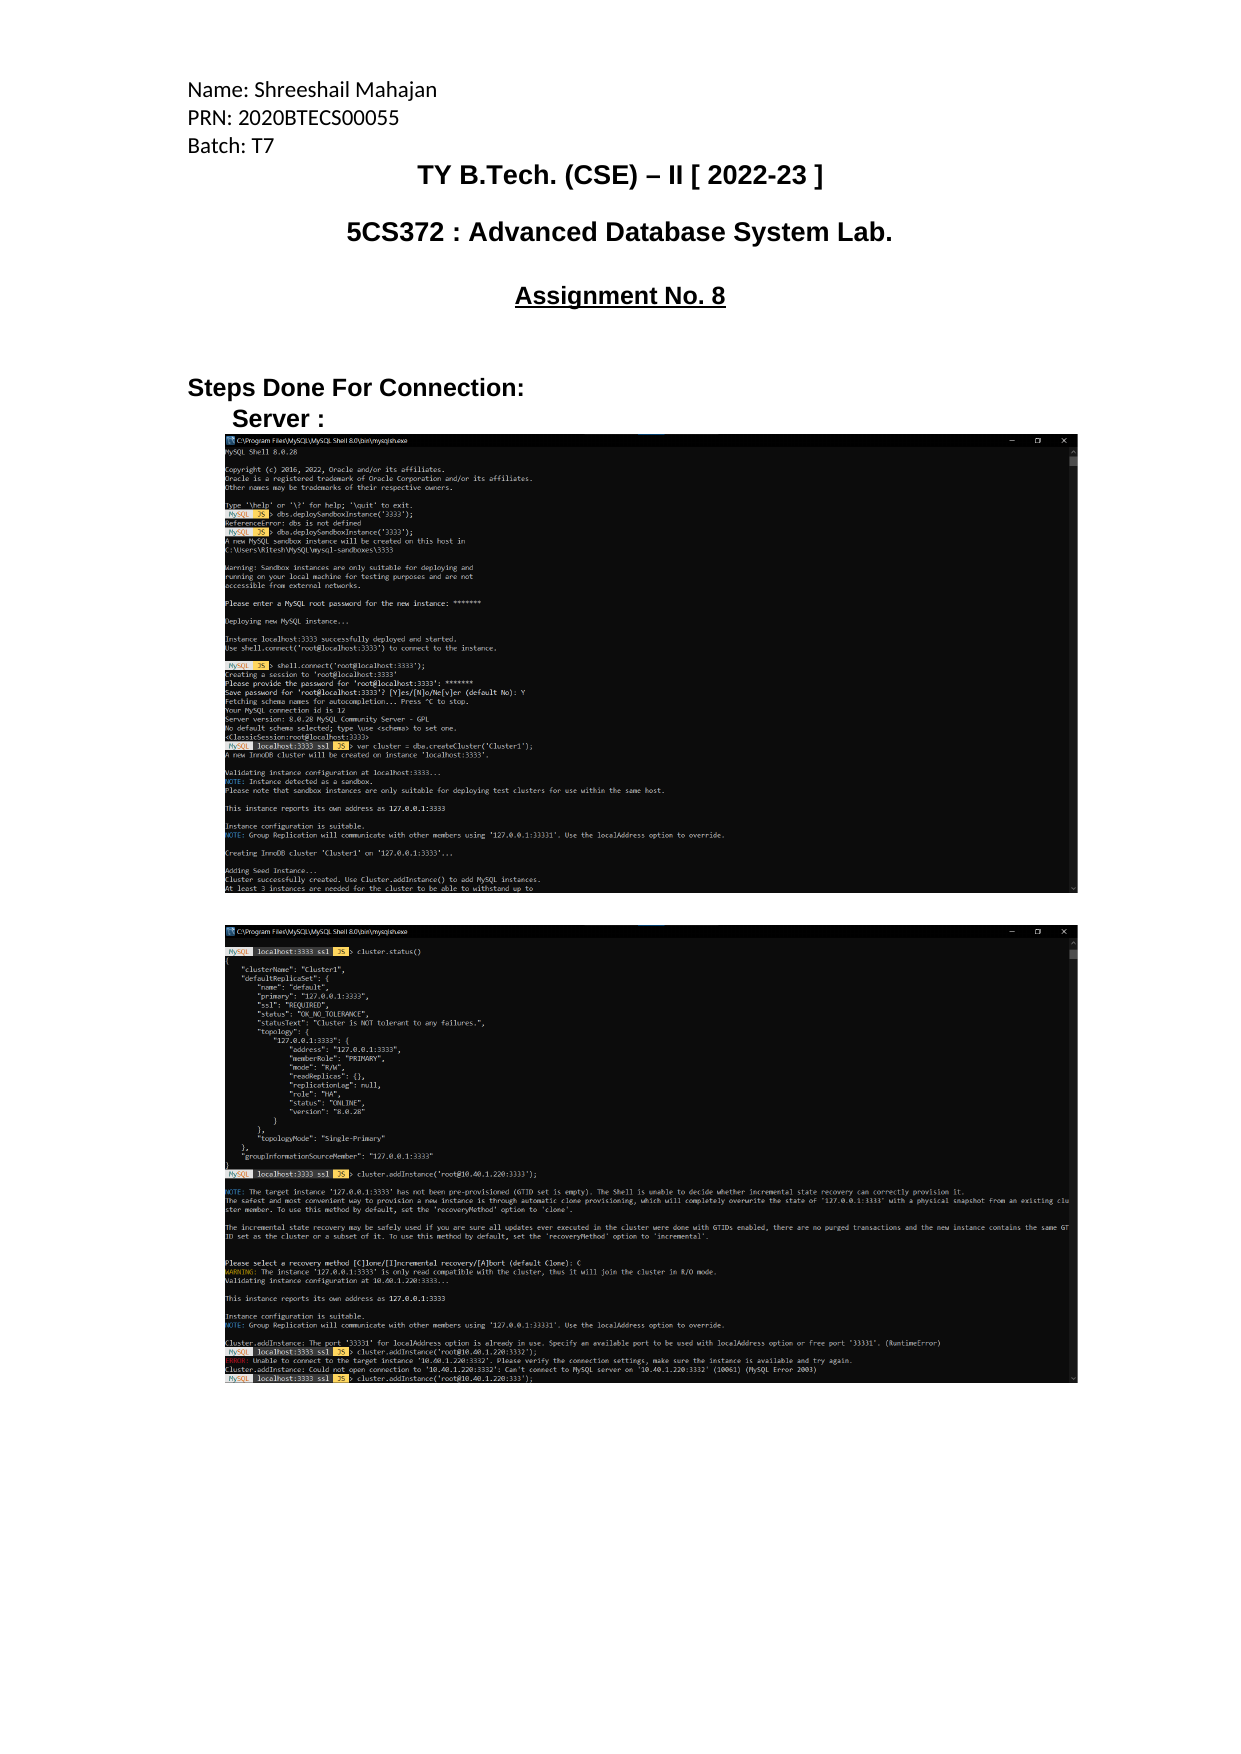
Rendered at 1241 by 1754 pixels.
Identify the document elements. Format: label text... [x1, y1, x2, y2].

text 5CS372 : Advanced Database System Lab. [200, 216, 1039, 247]
picture [225, 434, 1078, 893]
text Assignment No. 8 [200, 281, 1040, 310]
picture [225, 925, 1078, 1383]
text TY B.Tech. (CSE) – II [ 2022-23 ] [200, 159, 1040, 190]
text Steps Done For Connection: [187, 373, 1040, 402]
text Server : [225, 404, 1040, 434]
